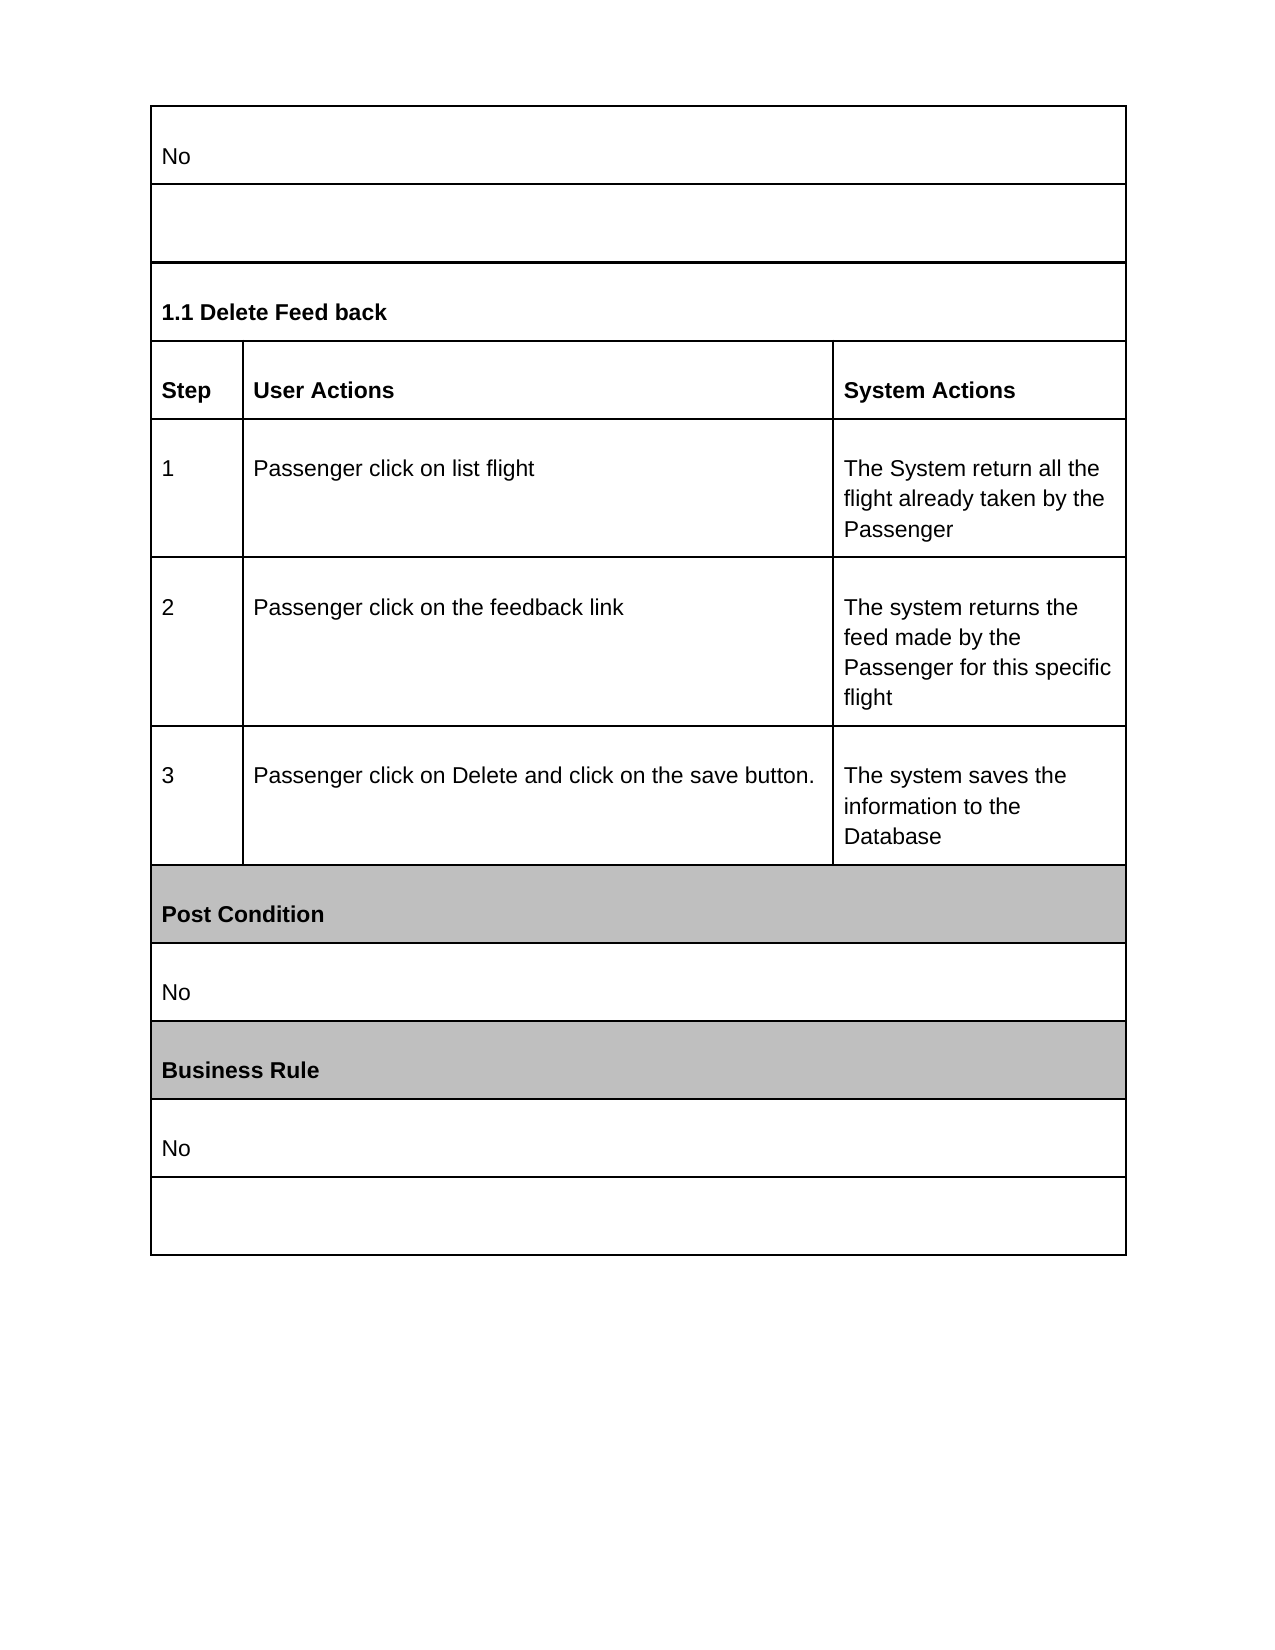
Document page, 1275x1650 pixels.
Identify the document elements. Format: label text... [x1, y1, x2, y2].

table_cell The System return all the flight already taken by the Passenger [834, 420, 1125, 556]
table_cell 3 [152, 727, 242, 863]
table_cell Passenger click on list flight [244, 420, 832, 556]
table_cell [152, 185, 1125, 261]
table_cell Passenger click on Delete and click on the save button. [244, 727, 832, 863]
table_cell No [152, 944, 1125, 1020]
table_cell No [152, 1100, 1125, 1176]
table_cell Step [152, 342, 242, 418]
table_cell The system saves the information to the Database [834, 727, 1125, 863]
table_cell 1.1 Delete Feed back [152, 264, 1125, 339]
table_cell Passenger click on the feedback link [244, 558, 832, 725]
table_cell System Actions [834, 342, 1125, 418]
table_cell User Actions [244, 342, 832, 418]
table_cell 2 [152, 558, 242, 725]
table_cell 1 [152, 420, 242, 556]
table_cell Business Rule [152, 1022, 1125, 1098]
table_cell No [152, 107, 1125, 183]
table_cell Post Condition [152, 866, 1125, 942]
table_cell The system returns the feed made by the Passenger for this specific flight [834, 558, 1125, 725]
table_cell [152, 1178, 1125, 1254]
